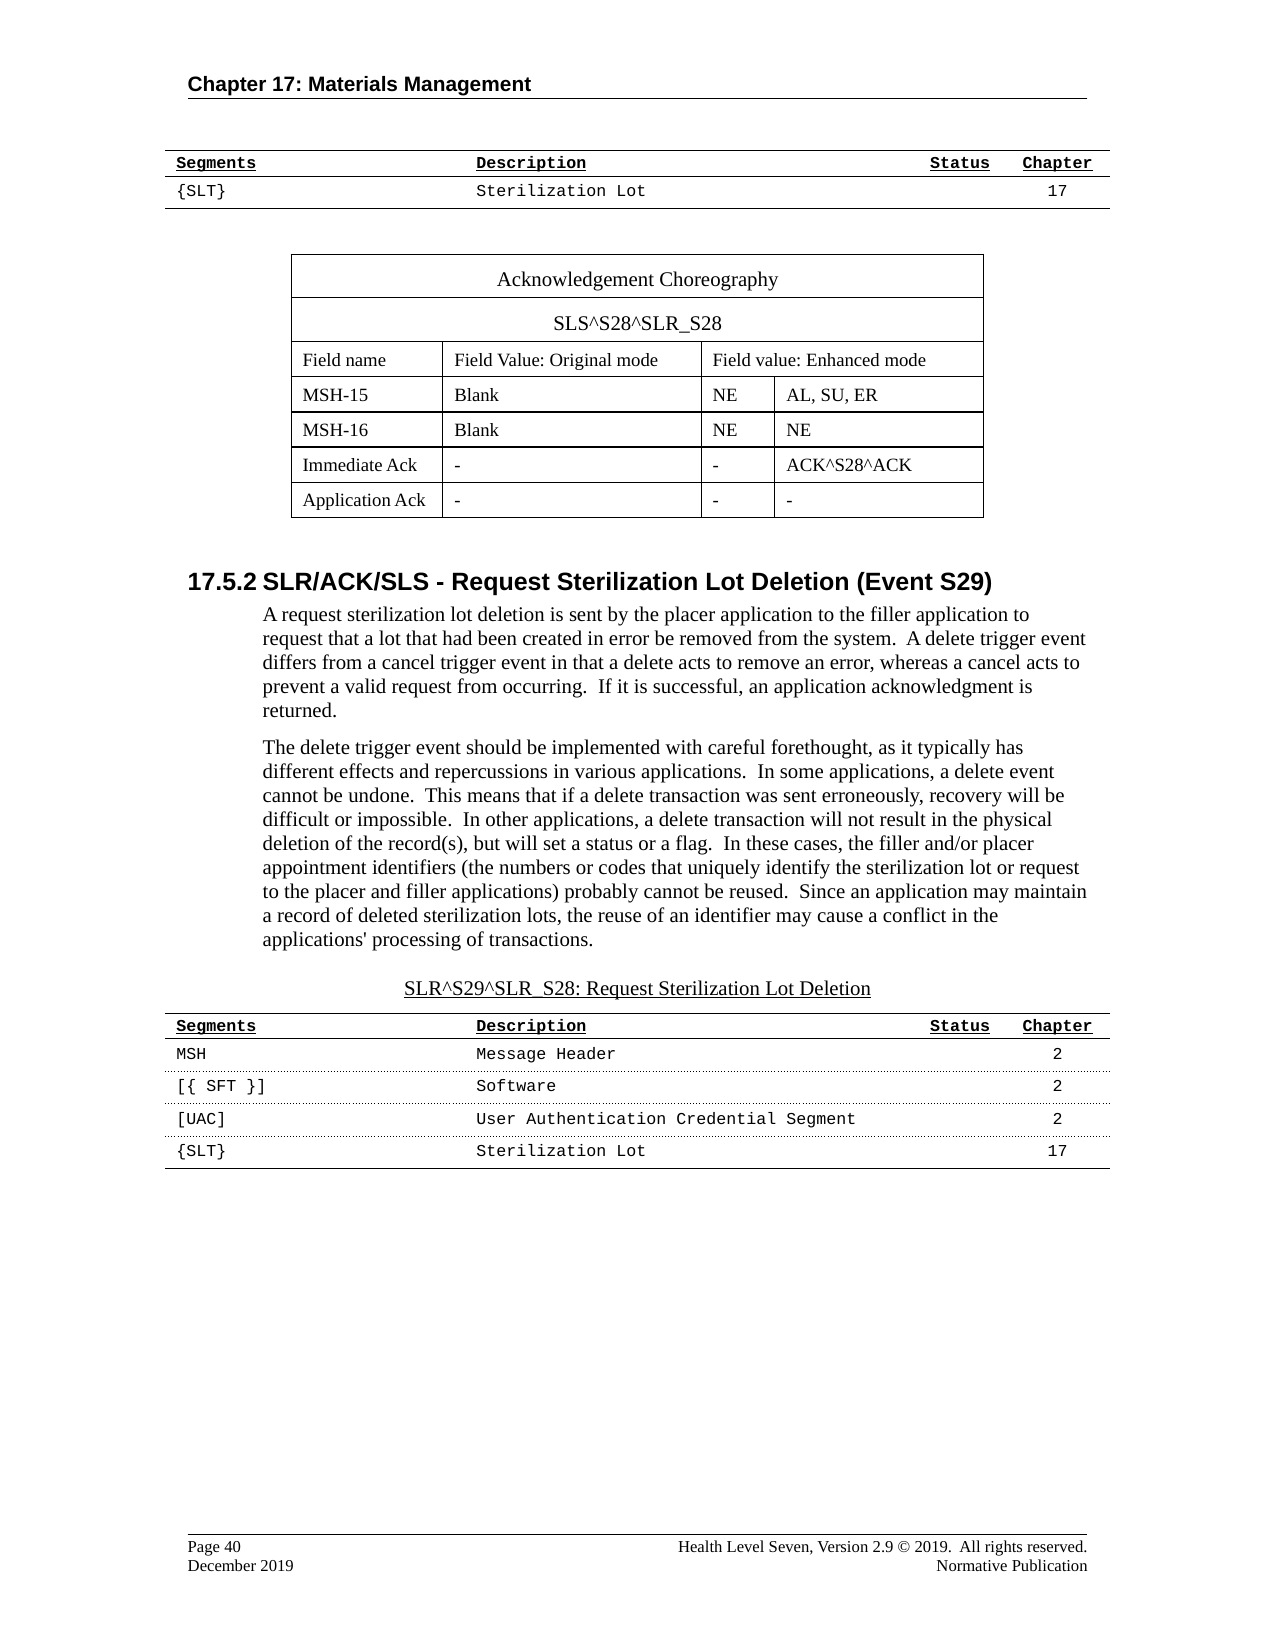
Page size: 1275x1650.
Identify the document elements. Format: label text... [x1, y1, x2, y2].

table_cell Message Header [465, 1039, 915, 1071]
subtitle SLR/ACK/SLS - Request Sterilization Lot Deletion (Event S29) [187, 567, 1087, 596]
table_cell {SLT} [165, 1136, 465, 1168]
table_cell 17 [1005, 1136, 1110, 1168]
table_header Status [915, 1014, 1005, 1038]
table_header Chapter [1005, 151, 1110, 176]
table_cell - [702, 483, 774, 517]
table_cell AL, SU, ER [775, 377, 983, 411]
table_cell Field value: Enhanced mode [702, 342, 983, 376]
table_cell [915, 1103, 1005, 1136]
table_cell SLS^S28^SLR_S28 [292, 298, 983, 341]
table_cell MSH [165, 1039, 465, 1071]
table_cell Sterilization Lot [465, 1136, 915, 1168]
table_header Segments [165, 151, 465, 176]
table_cell 2 [1005, 1071, 1110, 1103]
table_cell [915, 1071, 1005, 1103]
table_cell {SLT} [165, 177, 465, 208]
table_cell 17 [1005, 177, 1110, 208]
table_cell Sterilization Lot [465, 177, 915, 208]
table_header Status [915, 151, 1005, 176]
text The delete trigger event should be implemented with careful forethought, as it typically has different effects and repercussions in various applications. In some applications, a delete event cannot be undone. This means that if a delete transaction was sent erroneously, recovery will be difficult or impossible. In other applications, a delete transaction will not result in the physical deletion of the record(s), but will set a status or a flag. In these cases, the filler and/or placer appointment identifiers (the numbers or codes that uniquely identify the sterilization lot or request to the placer and filler applications) probably cannot be reused. Since an application may maintain a record of deleted sterilization lots, the reuse of an identifier may cause a conflict in the applications' processing of transactions. [262, 734, 1087, 951]
table_cell [915, 1039, 1005, 1071]
table_cell MSH-16 [292, 413, 442, 446]
table_cell - [443, 448, 701, 482]
table_cell Blank [443, 413, 701, 446]
text SLR^S29^SLR_S28: Request Sterilization Lot Deletion [187, 976, 1087, 1000]
table_cell ACK^S28^ACK [775, 448, 983, 482]
table_cell 2 [1005, 1103, 1110, 1136]
table_cell Immediate Ack [292, 448, 442, 482]
table_cell - [702, 448, 774, 482]
table_cell Blank [443, 377, 701, 411]
table_cell MSH-15 [292, 377, 442, 411]
table_cell Field name [292, 342, 442, 376]
table_cell 2 [1005, 1039, 1110, 1071]
table_header Acknowledgement Choreography [292, 255, 983, 297]
table_cell NE [702, 377, 774, 411]
table_cell NE [775, 413, 983, 446]
text A request sterilization lot deletion is sent by the placer application to the filler application to request that a lot that had been created in error be removed from the system. A delete trigger event differs from a cancel trigger event in that a delete acts to remove an error, whereas a cancel acts to prevent a valid request from occurring. If it is successful, an application acknowledgment is returned. [262, 602, 1087, 722]
table_header Description [465, 1014, 915, 1038]
table_header Segments [165, 1014, 465, 1038]
table_cell [915, 1136, 1005, 1168]
table_header Chapter [1005, 1014, 1110, 1038]
table_cell [{ SFT }] [165, 1071, 465, 1103]
table_cell [915, 177, 1005, 208]
table_cell User Authentication Credential Segment [465, 1103, 915, 1136]
table_cell - [775, 483, 983, 517]
table_cell Application Ack [292, 483, 442, 517]
table_cell Software [465, 1071, 915, 1103]
table_cell NE [702, 413, 774, 446]
table_cell [UAC] [165, 1103, 465, 1136]
table_cell - [443, 483, 701, 517]
table_header Description [465, 151, 915, 176]
table_cell Field Value: Original mode [443, 342, 701, 376]
